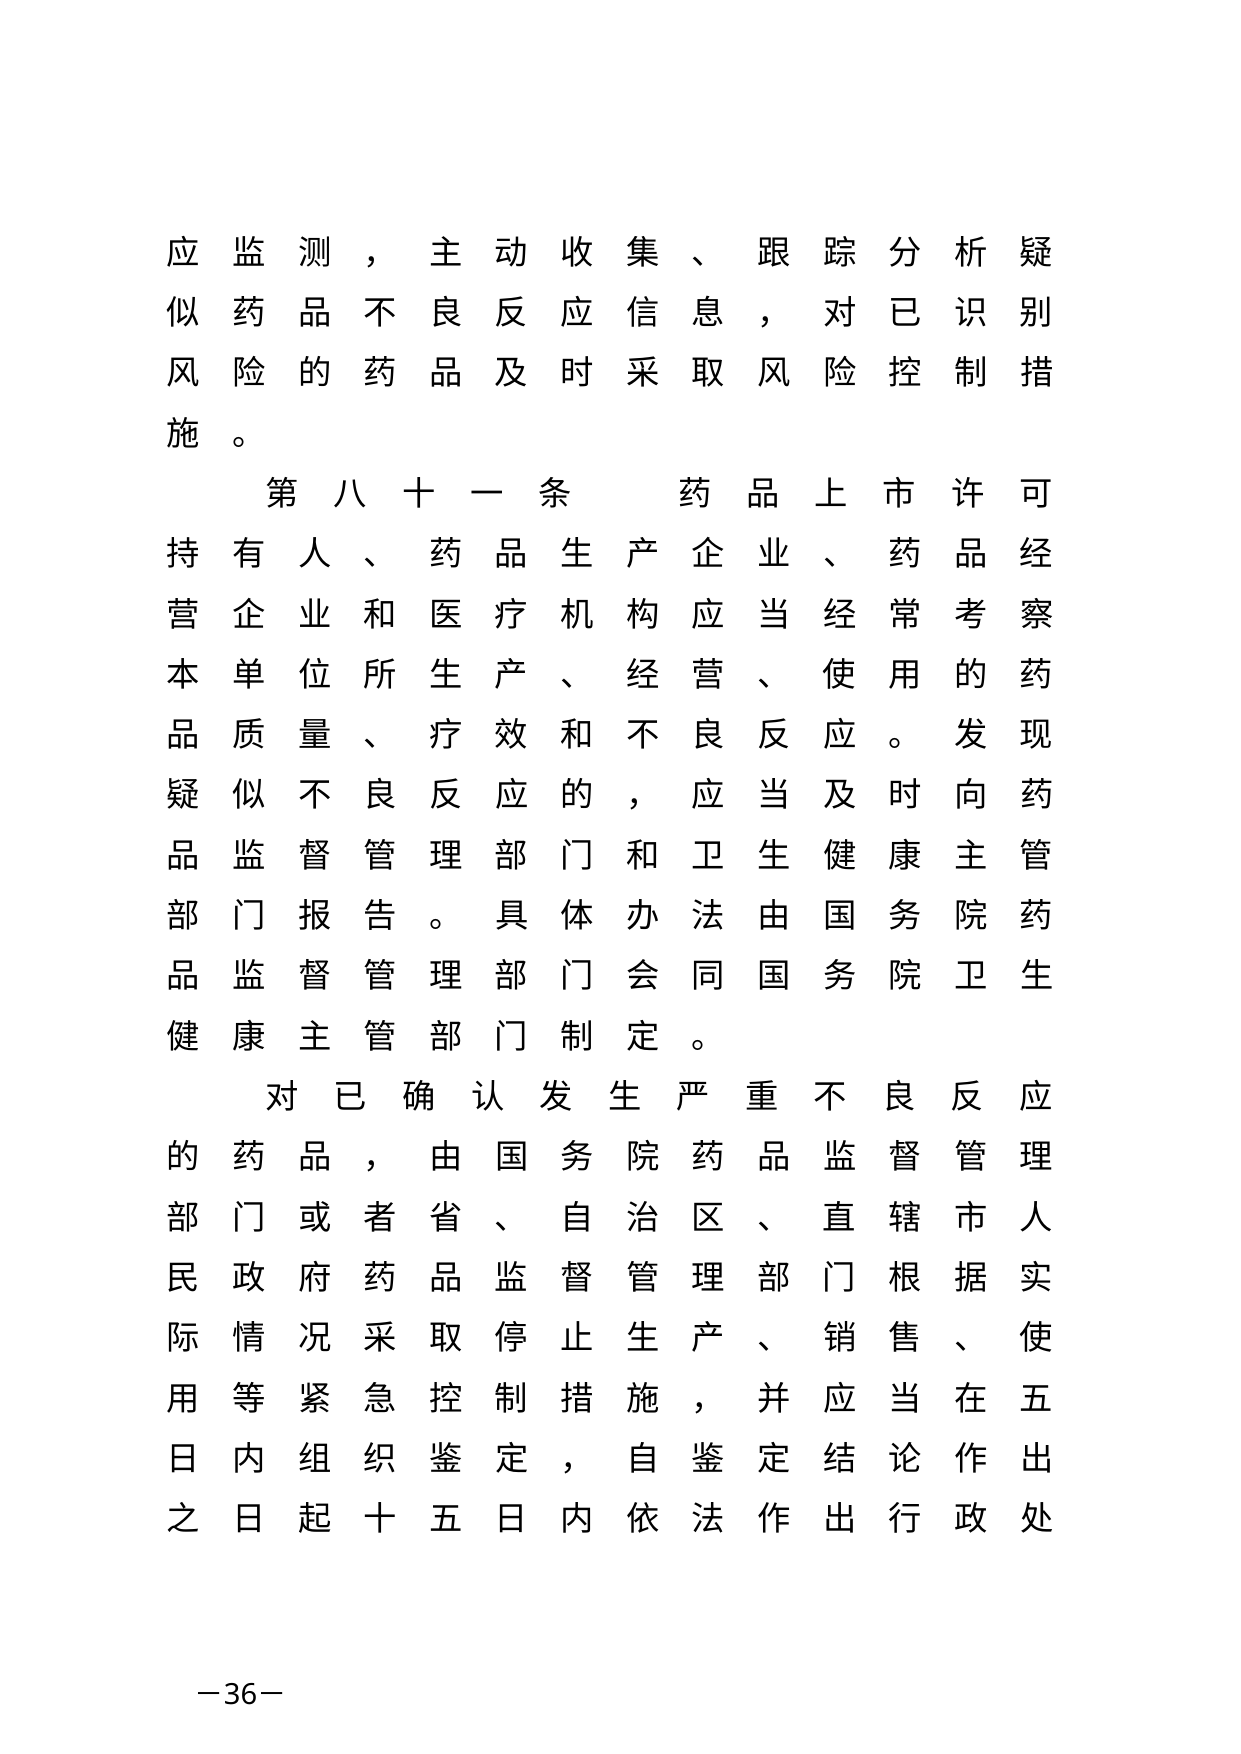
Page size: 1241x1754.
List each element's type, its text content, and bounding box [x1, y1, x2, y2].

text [167, 219, 1085, 461]
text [167, 1064, 1085, 1546]
text 第八十一条 药品上市许可持有人、药品生产企业、药品经营企业和医疗机构应当经常考察本单位所生产、经营、使用的药品质量、疗效和不良反应。发现疑似不良反应的，应当及时向药品监督管理部门和卫生健康主管部门报告。具体办法由国务院药品监督管理部门会同国务院卫生健康主管部门制定。 [167, 461, 1085, 1064]
